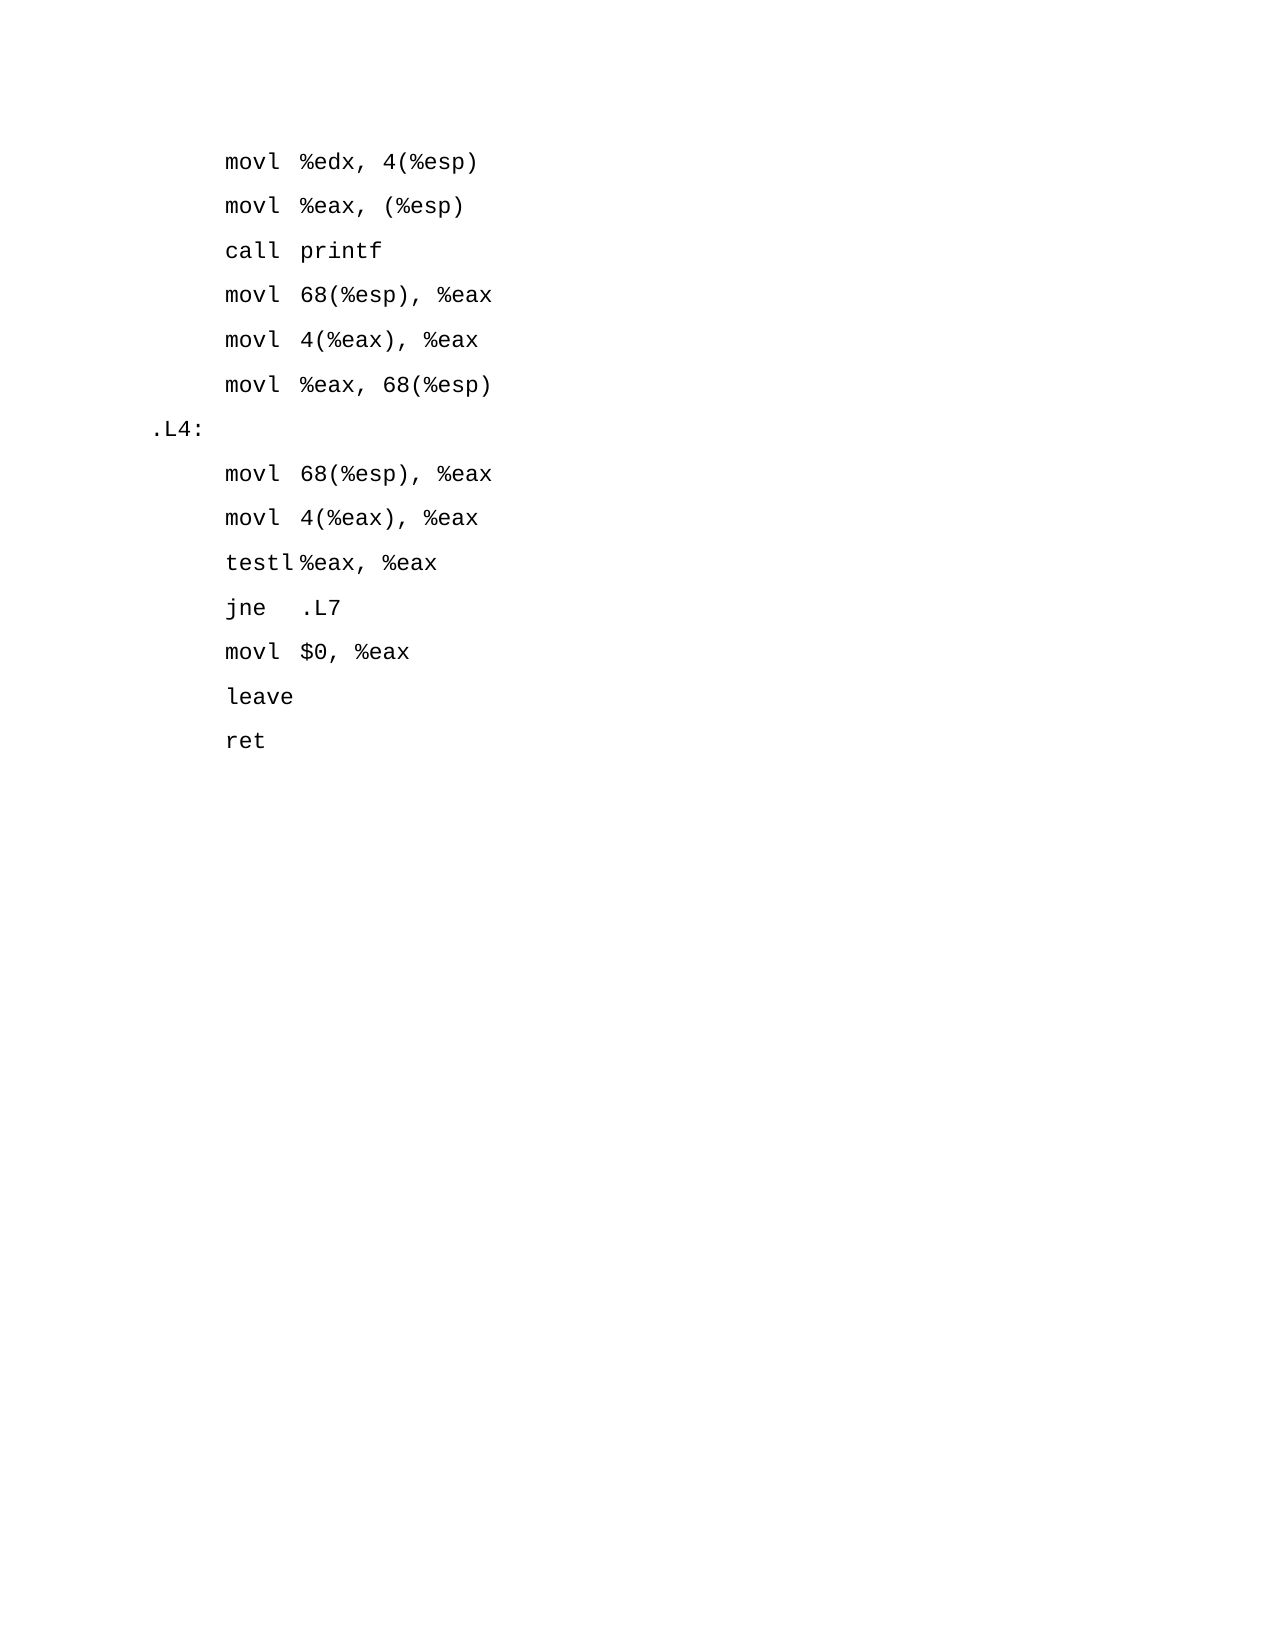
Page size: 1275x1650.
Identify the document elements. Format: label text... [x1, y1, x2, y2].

text movl 4(%eax), %eax [150, 328, 1125, 354]
text movl %edx, 4(%esp) [150, 150, 1125, 176]
text .L4: [150, 417, 1125, 443]
text movl 68(%esp), %eax [150, 462, 1125, 488]
text movl 68(%esp), %eax [150, 284, 1125, 310]
text movl $0, %eax [150, 640, 1125, 666]
text testl %eax, %eax [150, 551, 1125, 577]
text ret [150, 729, 1125, 756]
text leave [150, 685, 1125, 711]
text movl %eax, 68(%esp) [150, 373, 1125, 399]
text call printf [150, 239, 1125, 265]
text jne .L7 [150, 596, 1125, 622]
text movl 4(%eax), %eax [150, 507, 1125, 533]
text movl %eax, (%esp) [150, 194, 1125, 221]
